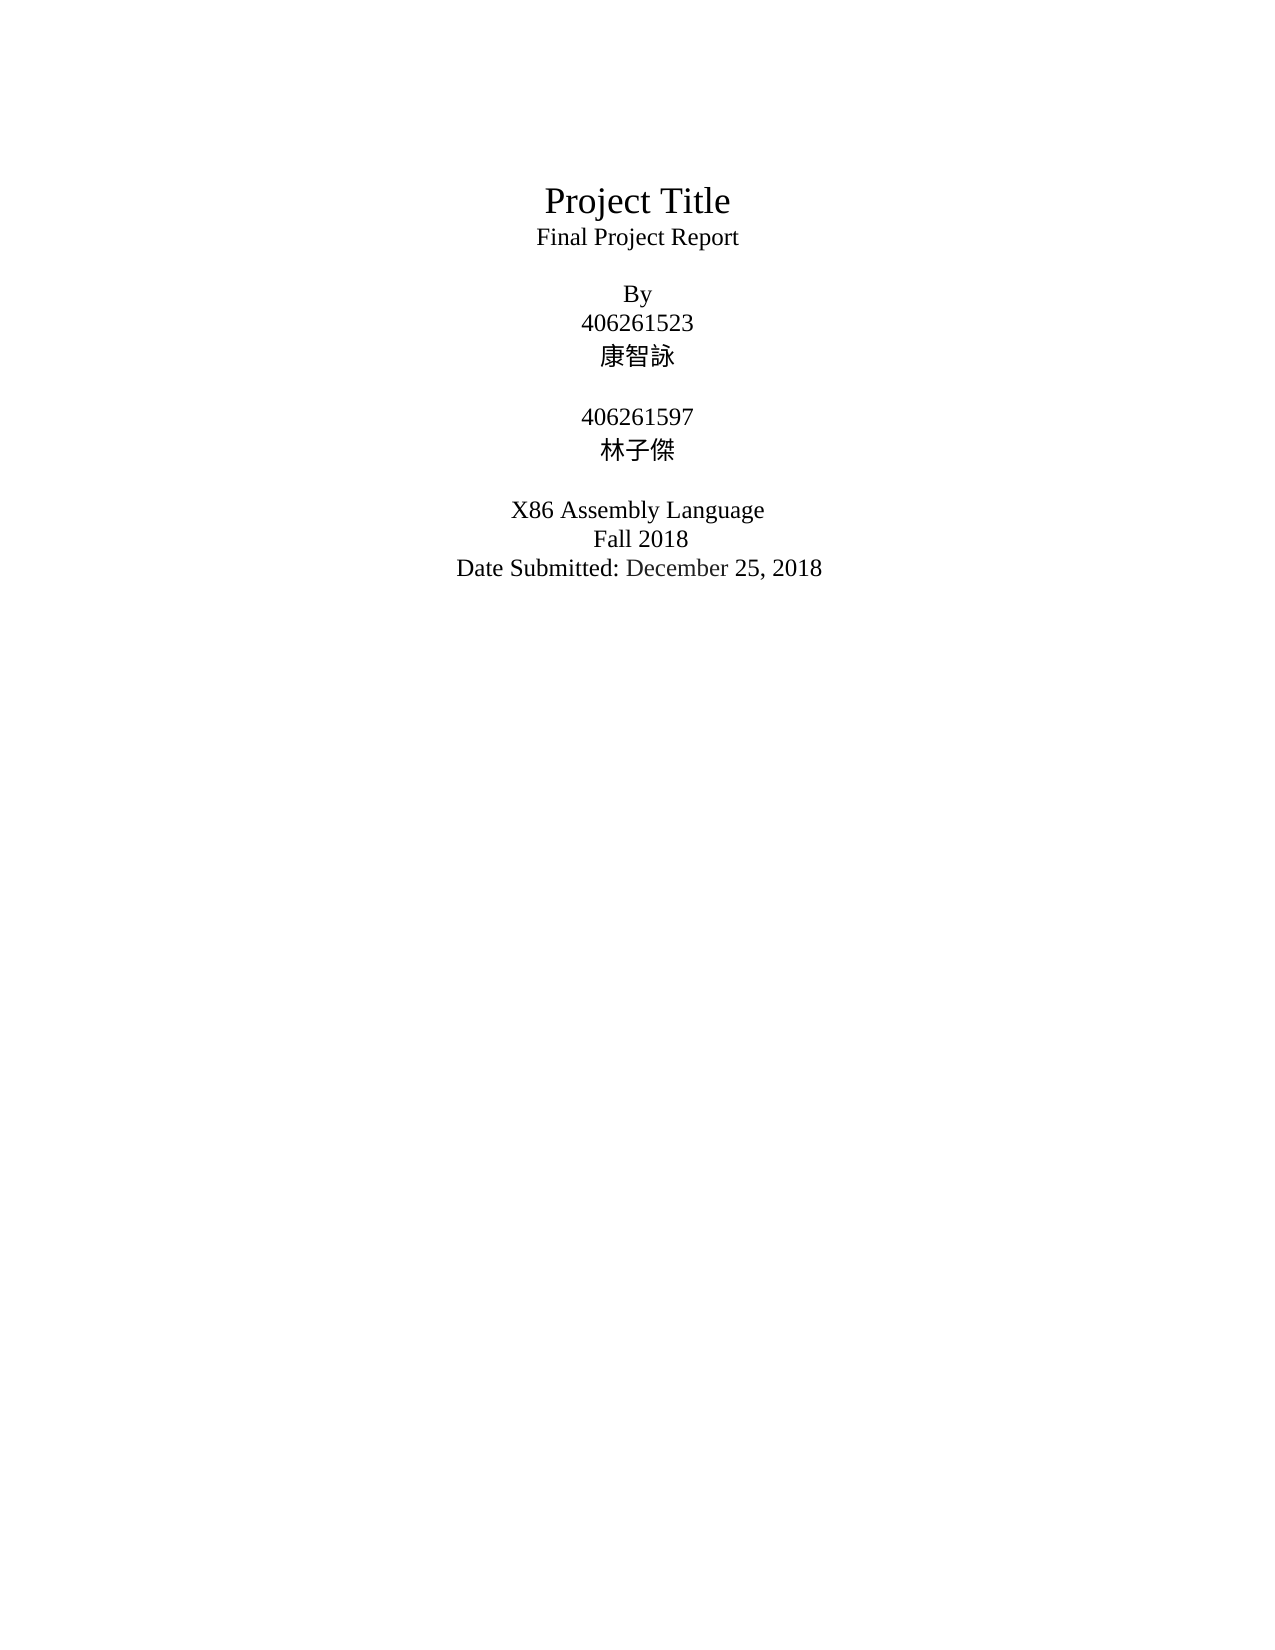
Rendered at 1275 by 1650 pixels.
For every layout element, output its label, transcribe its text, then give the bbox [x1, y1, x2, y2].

text 康智詠 [150, 337, 1125, 373]
text 406261523 [150, 308, 1125, 337]
text Project Title [150, 179, 1125, 222]
text 406261597 [150, 402, 1125, 431]
text Fall 2018 [150, 524, 1125, 553]
text Date Submitted: December 25, 2018 [150, 553, 1125, 582]
text 林子傑 [150, 431, 1125, 467]
text Final Project Report [150, 222, 1125, 251]
text X86 Assembly Language [150, 496, 1125, 524]
text By [150, 279, 1125, 308]
